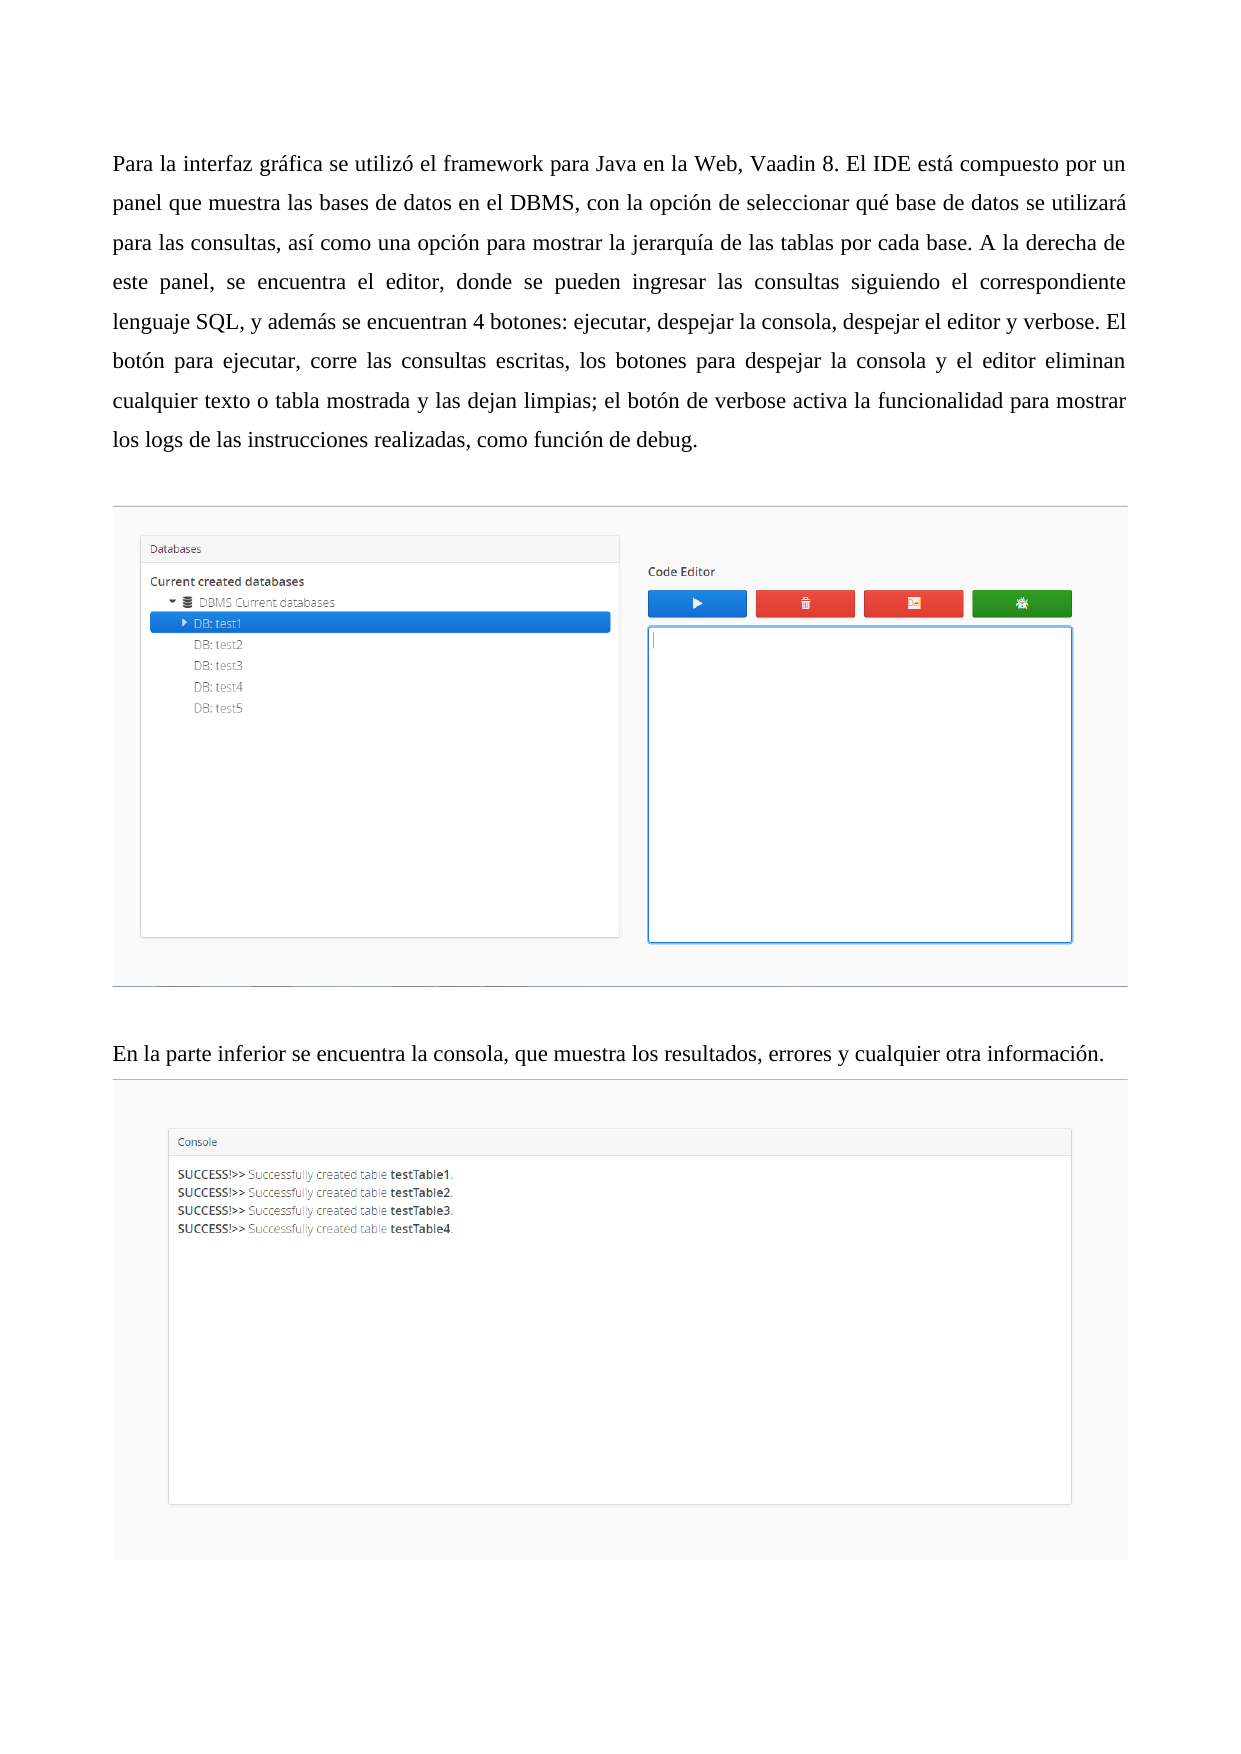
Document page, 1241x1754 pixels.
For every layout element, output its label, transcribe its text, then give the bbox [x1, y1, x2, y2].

picture [112, 1079, 1128, 1560]
text En la parte inferior se encuentra la consola, que muestra los resultados, errores y cualquier otra información. [112, 1040, 1128, 1066]
picture [112, 505, 1128, 987]
text Para la interfaz gráfica se utilizó el framework para Java en la Web, Vaadin 8. El IDE está compuesto por un panel que muestra las bases de datos en el DBMS, con la opción de seleccionar qué base de datos se utilizará para las consultas, así como una opción para mostrar la jerarquía de las tablas por cada base. A la derecha de este panel, se encuentra el editor, donde se pueden ingresar las consultas siguiendo el correspondiente lenguaje SQL, y además se encuentran 4 botones: ejecutar, despejar la consola, despejar el editor y verbose. El botón para ejecutar, corre las consultas escritas, los botones para despejar la consola y el editor eliminan cualquier texto o tabla mostrada y las dejan limpias; el botón de verbose activa la funcionalidad para mostrar los logs de las instrucciones realizadas, como función de debug. [112, 150, 1128, 453]
